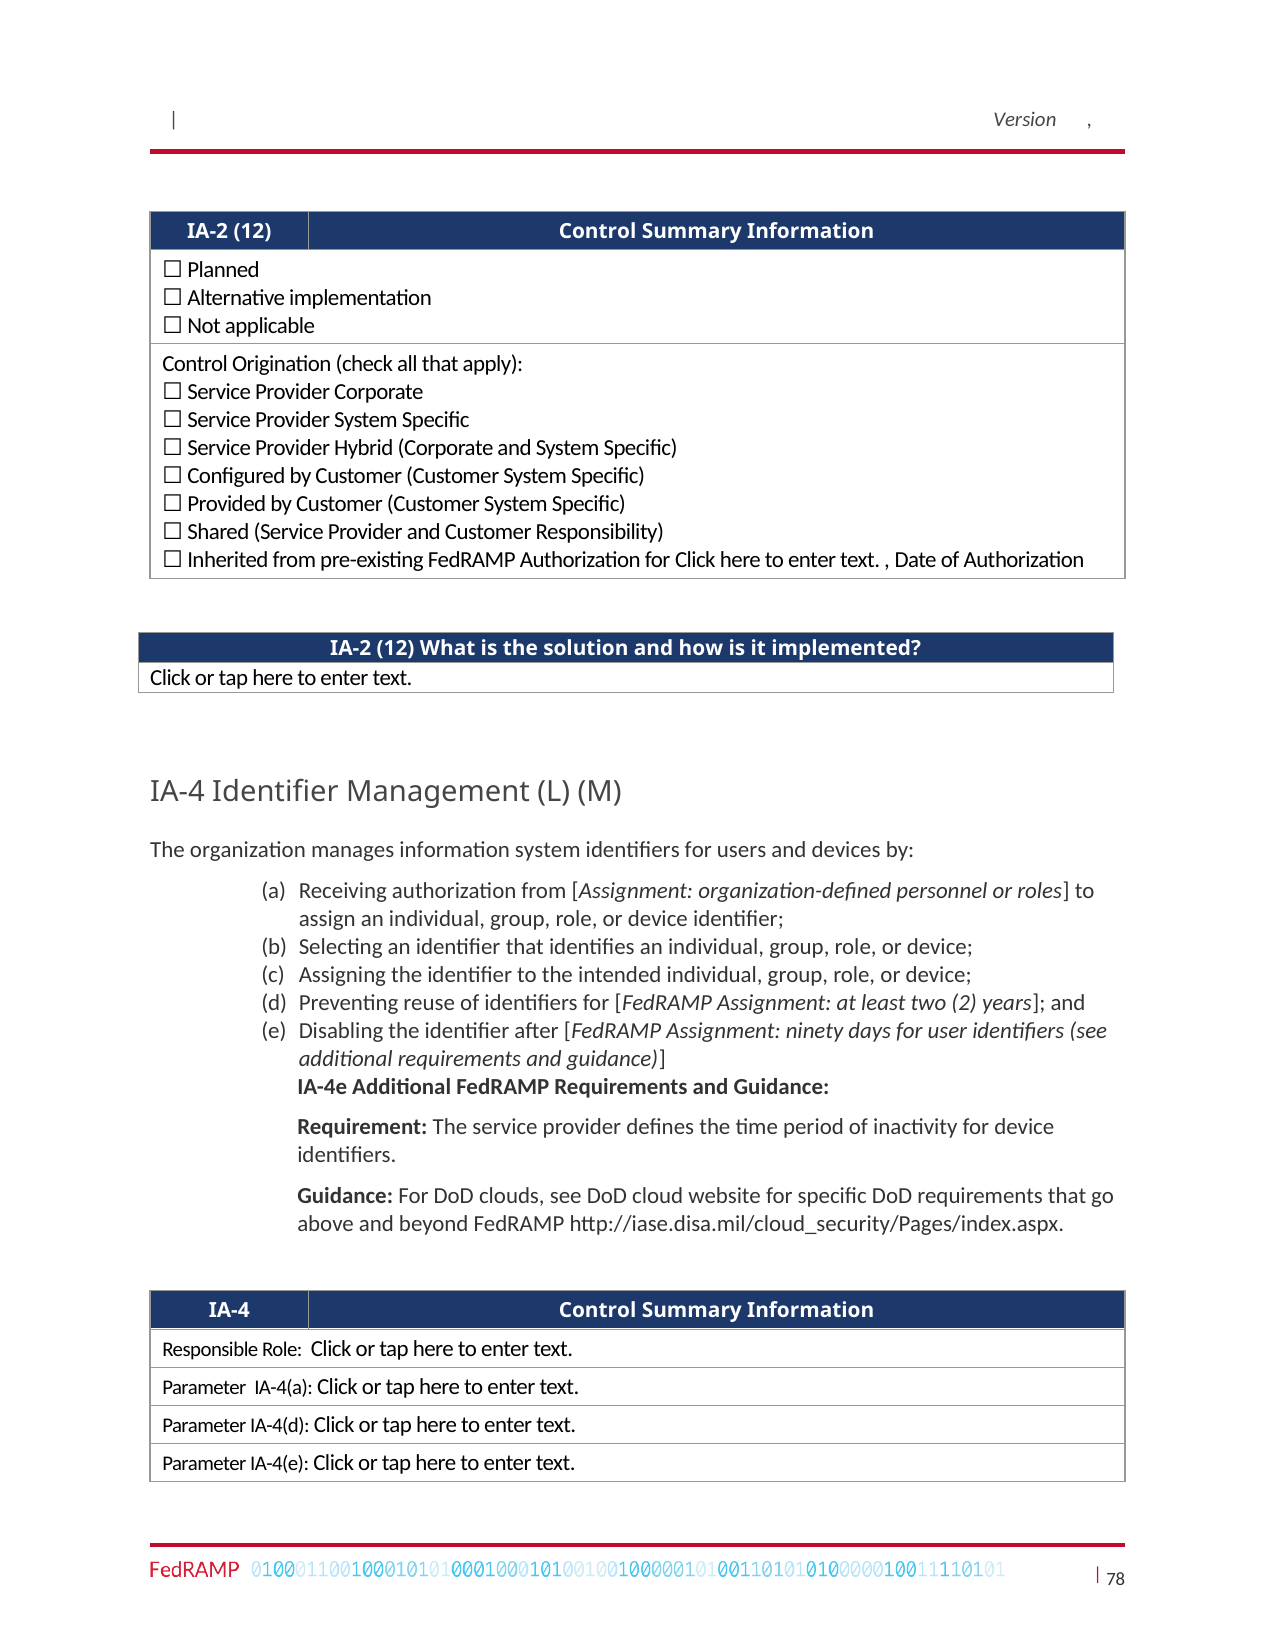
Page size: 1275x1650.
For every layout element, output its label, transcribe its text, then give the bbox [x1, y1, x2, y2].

picture [150, 1559, 1005, 1586]
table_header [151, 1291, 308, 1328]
text Guidance: For DoD clouds, see DoD cloud website for specific DoD requirements that go above and beyond FedRAMP http://iase.disa.mil/cloud_security/Pages/index.aspx. [297, 1181, 1125, 1237]
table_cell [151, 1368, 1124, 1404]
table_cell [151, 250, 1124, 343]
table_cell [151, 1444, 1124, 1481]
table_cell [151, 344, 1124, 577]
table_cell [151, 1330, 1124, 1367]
list Selecting an identifier that identifies an individual, group, role, or device; [261, 932, 1125, 960]
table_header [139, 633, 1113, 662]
text Requirement: The service provider defines the time period of inactivity for device identifiers. [297, 1112, 1125, 1168]
subtitle IA-4 Identifier Management (L) (M) [150, 771, 1125, 810]
text The organization manages information system identifiers for users and devices by: [150, 835, 1125, 863]
list Assigning the identifier to the intended individual, group, role, or device; [261, 960, 1125, 988]
list Disabling the identifier after [FedRAMP Assignment: ninety days for user identifiers (see additional requirements and guidance)] [261, 1016, 1125, 1072]
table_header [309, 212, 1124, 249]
list Preventing reuse of identifiers for [FedRAMP Assignment: at least two (2) years]; and [261, 988, 1125, 1016]
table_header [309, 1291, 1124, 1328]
text IA-4e Additional FedRAMP Requirements and Guidance: [297, 1072, 1125, 1100]
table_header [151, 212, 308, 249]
list Receiving authorization from [Assignment: organization-defined personnel or roles] to assign an individual, group, role, or device identifier; [261, 876, 1125, 932]
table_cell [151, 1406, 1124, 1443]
